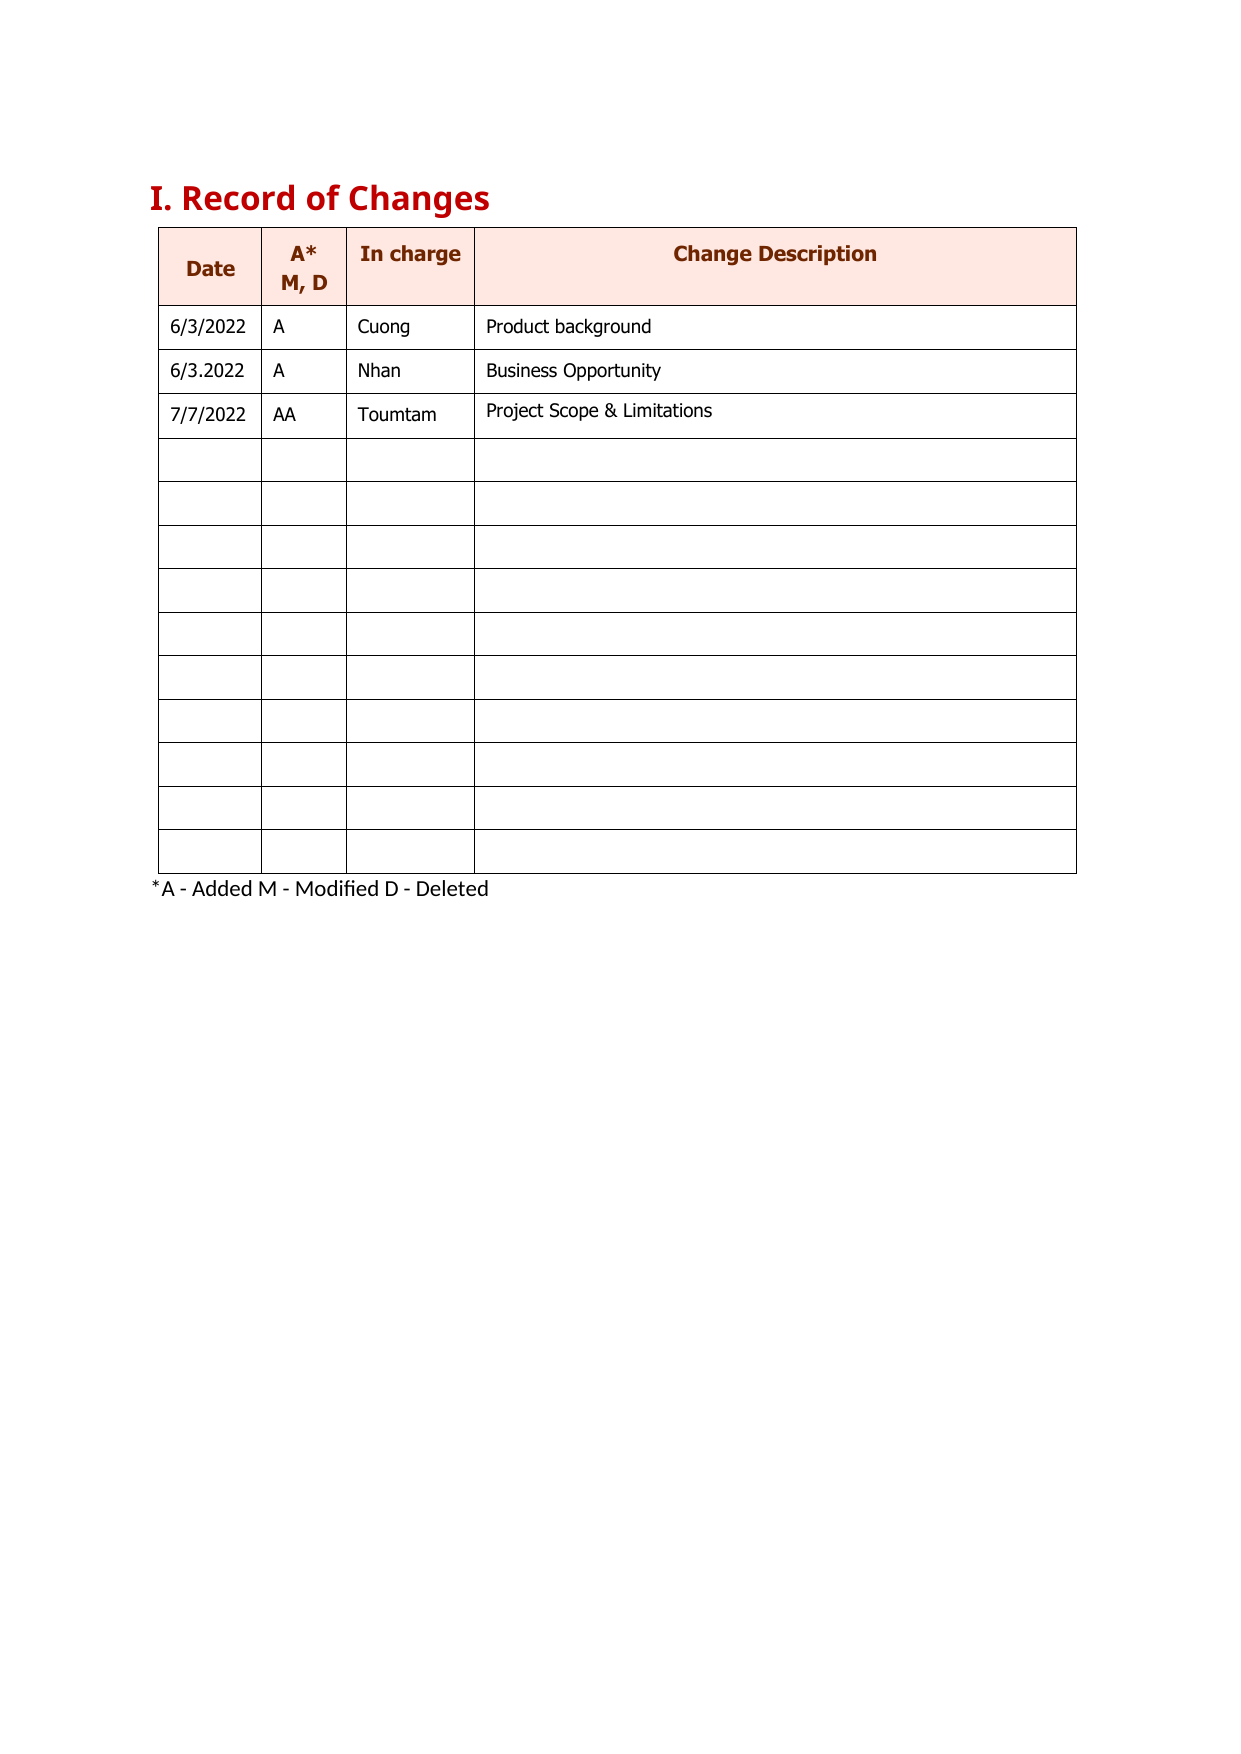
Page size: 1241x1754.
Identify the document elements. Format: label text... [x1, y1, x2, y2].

table_cell Cuong [347, 306, 474, 349]
table_cell [262, 613, 346, 655]
table_cell [475, 830, 1076, 873]
table_cell 7/7/2022 [159, 394, 261, 437]
table_cell A [262, 350, 346, 393]
table_cell [347, 656, 474, 699]
table_cell [475, 700, 1076, 742]
table_cell [475, 482, 1076, 524]
table_cell [347, 830, 474, 873]
table_cell [262, 569, 346, 612]
table_cell [262, 787, 346, 829]
table_cell 6/3/2022 [159, 306, 261, 349]
text *A - Added M - Modified D - Deleted [150, 874, 1093, 902]
table_cell [475, 569, 1076, 612]
table_cell [262, 743, 346, 786]
table_cell [159, 700, 261, 742]
table_cell [262, 439, 346, 481]
table_cell A [262, 306, 346, 349]
table_cell [159, 526, 261, 568]
table_cell Business Opportunity [475, 350, 1076, 393]
table_cell [475, 613, 1076, 655]
table_cell [262, 656, 346, 699]
table_cell [262, 830, 346, 873]
table_cell Toumtam [347, 394, 474, 437]
table_cell 6/3.2022 [159, 350, 261, 393]
table_cell [159, 743, 261, 786]
table_cell [159, 787, 261, 829]
table_cell Nhan [347, 350, 474, 393]
table_cell [347, 787, 474, 829]
table_cell [159, 482, 261, 524]
table_cell [347, 613, 474, 655]
subtitle I. Record of Changes [150, 175, 1093, 220]
table_header Change Description [475, 228, 1076, 305]
table_cell [475, 743, 1076, 786]
table_cell [262, 526, 346, 568]
table_cell [347, 439, 474, 481]
table_cell [347, 743, 474, 786]
table_cell [347, 482, 474, 524]
table_cell [262, 700, 346, 742]
table_cell [347, 700, 474, 742]
table_cell AA [262, 394, 346, 437]
table_cell Product background [475, 306, 1076, 349]
table_cell [159, 569, 261, 612]
table_cell [475, 656, 1076, 699]
table_header A* M, D [262, 228, 346, 305]
table_cell [159, 439, 261, 481]
table_cell [347, 569, 474, 612]
table_cell Project Scope & Limitations [475, 394, 1076, 437]
table_cell [262, 482, 346, 524]
table_cell [159, 656, 261, 699]
table_cell [347, 526, 474, 568]
table_cell [159, 830, 261, 873]
table_cell [159, 613, 261, 655]
table_cell [475, 526, 1076, 568]
table_cell [475, 439, 1076, 481]
table_header Date [159, 228, 261, 305]
table_cell [475, 787, 1076, 829]
table_header In charge [347, 228, 474, 305]
